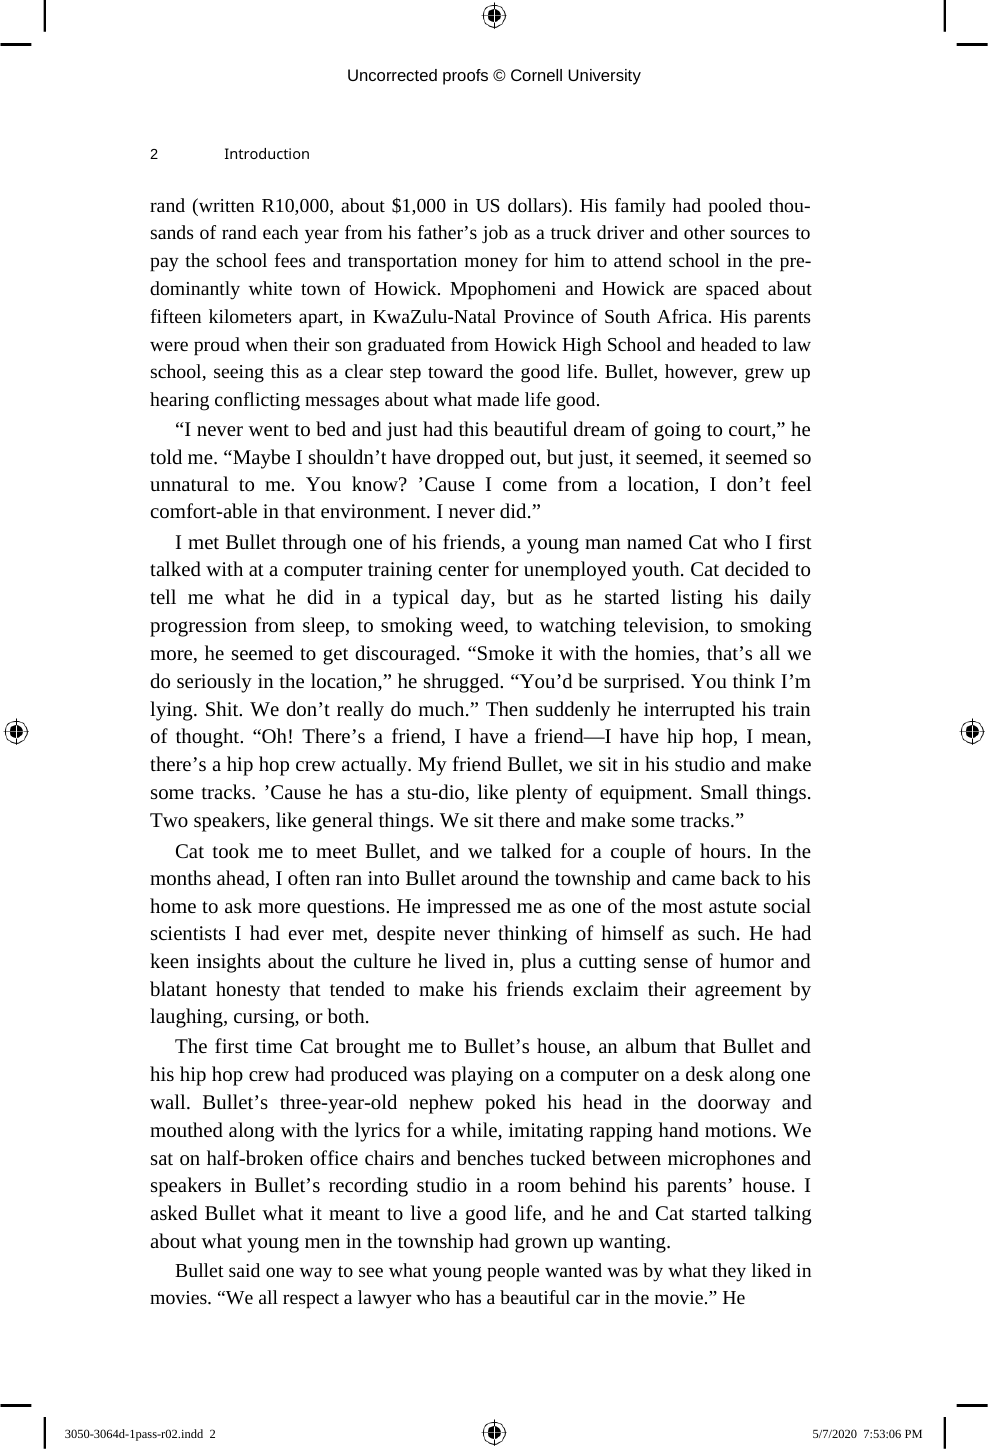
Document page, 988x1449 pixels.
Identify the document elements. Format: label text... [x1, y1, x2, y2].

text Uncorrected proofs © Cornell University [64, 66, 923, 85]
picture [63, 1427, 219, 1443]
picture [480, 1419, 507, 1426]
picture [2, 718, 29, 745]
picture [480, 1441, 507, 1446]
text 5/7/2020 7:53:06 PM [812, 1426, 923, 1441]
picture [480, 2, 507, 29]
text Cat took me to meet Bullet, and we talked for a couple of hours. In the months ahead, I often ran into Bullet around the township and came back to his home to ask more questions. He impressed me as one of the most astute social scientists I had ever met, despite never thinking of himself as such. He had keen insights about the culture he lived in, plus a cutting sense of humor and blatant honesty that tended to make his friends exclaim their agreement by laughing, cursing, or both. [150, 838, 812, 1028]
text Bullet said one way to see what young people wanted was by what they liked in movies. “We all respect a lawyer who has a beautiful car in the movie.” He [150, 1259, 812, 1309]
text 3050-3064d-1pass-r02.indd 2 [64, 1426, 737, 1441]
text 2 Introduction [150, 144, 923, 163]
text The first time Cat brought me to Bullet’s house, an album that Bullet and his hip hop crew had produced was playing on a computer on a desk along one wall. Bullet’s three-year-old nephew poked his head in the doorway and mouthed along with the lyrics for a while, imitating rapping hand motions. We sat on half-broken office chairs and benches tucked between microphones and speakers in Bullet’s recording studio in a room behind his parents’ house. I asked Bullet what it meant to live a good life, and he and Cat started talking about what young men in the township had grown up wanting. [150, 1034, 812, 1253]
text “I never went to bed and just had this beautiful dream of going to court,” he told me. “Maybe I shouldn’t have dropped out, but just, it seemed, it seemed so unnatural to me. You know? ’Cause I come from a location, I don’t feel comfort-able in that environment. I never did.” [150, 417, 812, 523]
text rand (written R10,000, about $1,000 in US dollars). His family had pooled thou-sands of rand each year from his father’s job as a truck driver and other sources to pay the school fees and transportation money for him to attend school in the pre-dominantly white town of Howick. Mpophomeni and Howick are spaced about fifteen kilometers apart, in KwaZulu-Natal Province of South Africa. His parents were proud when their son graduated from Howick High School and headed to law school, seeing this as a clear step toward the good life. Bullet, however, grew up hearing conflicting messages about what made life good. [150, 193, 812, 411]
picture [958, 718, 985, 745]
text I met Bullet through one of his friends, a young man named Cat who I first talked with at a computer training center for unemployed youth. Cat decided to tell me what he did in a typical day, but as he started listing his daily progression from sleep, to smoking weed, to watching television, to smoking more, he seemed to get discouraged. “Smoke it with the homies, that’s all we do seriously in the location,” he shrugged. “You’d be surprised. You think I’m lying. Shit. We don’t really do much.” Then suddenly he interrupted his train of thought. “Oh! There’s a friend, I have a friend—I have hip hop, I mean, there’s a hip hop crew actually. My friend Bullet, we sit in his studio and make some tracks. ’Cause he has a stu-dio, like plenty of equipment. Small things. Two speakers, like general things. We sit there and make some tracks.” [150, 529, 812, 832]
